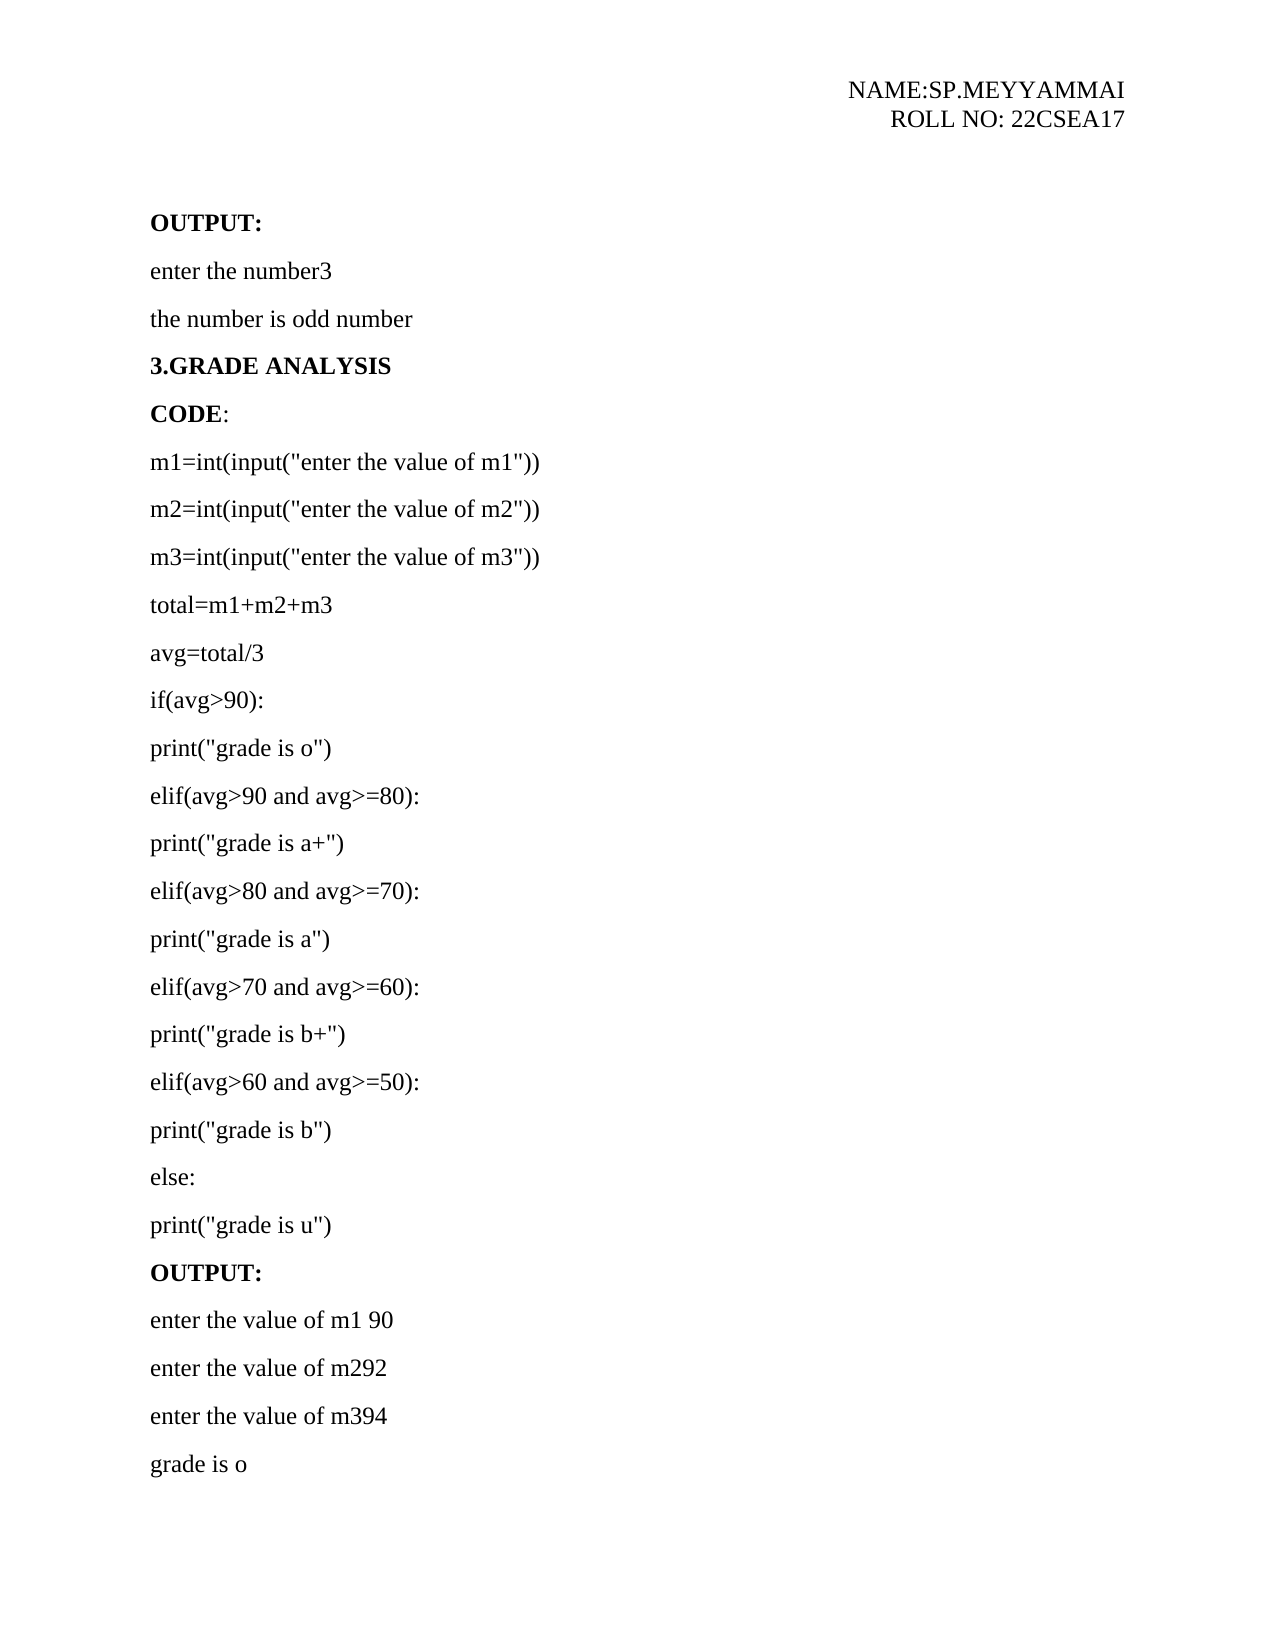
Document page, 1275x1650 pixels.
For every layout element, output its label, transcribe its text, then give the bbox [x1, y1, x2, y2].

text enter the value of m394 [150, 1401, 1125, 1430]
text enter the value of m1 90 [150, 1306, 1125, 1334]
text enter the number3 [150, 256, 1125, 285]
text OUTPUT: [150, 1258, 1125, 1287]
text CODE: [150, 399, 1125, 428]
text enter the value of m292 [150, 1353, 1125, 1382]
text if(avg>90): [150, 685, 1125, 714]
text print("grade is a") [150, 924, 1125, 953]
text the number is odd number [150, 304, 1125, 332]
text total=m1+m2+m3 [150, 590, 1125, 619]
text elif(avg>60 and avg>=50): [150, 1067, 1125, 1096]
text print("grade is a+") [150, 828, 1125, 857]
text print("grade is b") [150, 1115, 1125, 1143]
text elif(avg>90 and avg>=80): [150, 781, 1125, 809]
text 3.GRADE ANALYSIS [150, 351, 1125, 380]
text elif(avg>80 and avg>=70): [150, 876, 1125, 905]
text else: [150, 1162, 1125, 1191]
text m3=int(input("enter the value of m3")) [150, 542, 1125, 571]
text print("grade is b+") [150, 1019, 1125, 1048]
text OUTPUT: [150, 208, 1125, 237]
text m2=int(input("enter the value of m2")) [150, 494, 1125, 523]
text elif(avg>70 and avg>=60): [150, 972, 1125, 1000]
text m1=int(input("enter the value of m1")) [150, 447, 1125, 476]
text print("grade is o") [150, 733, 1125, 762]
text print("grade is u") [150, 1210, 1125, 1239]
text avg=total/3 [150, 638, 1125, 666]
text grade is o [150, 1449, 1125, 1477]
